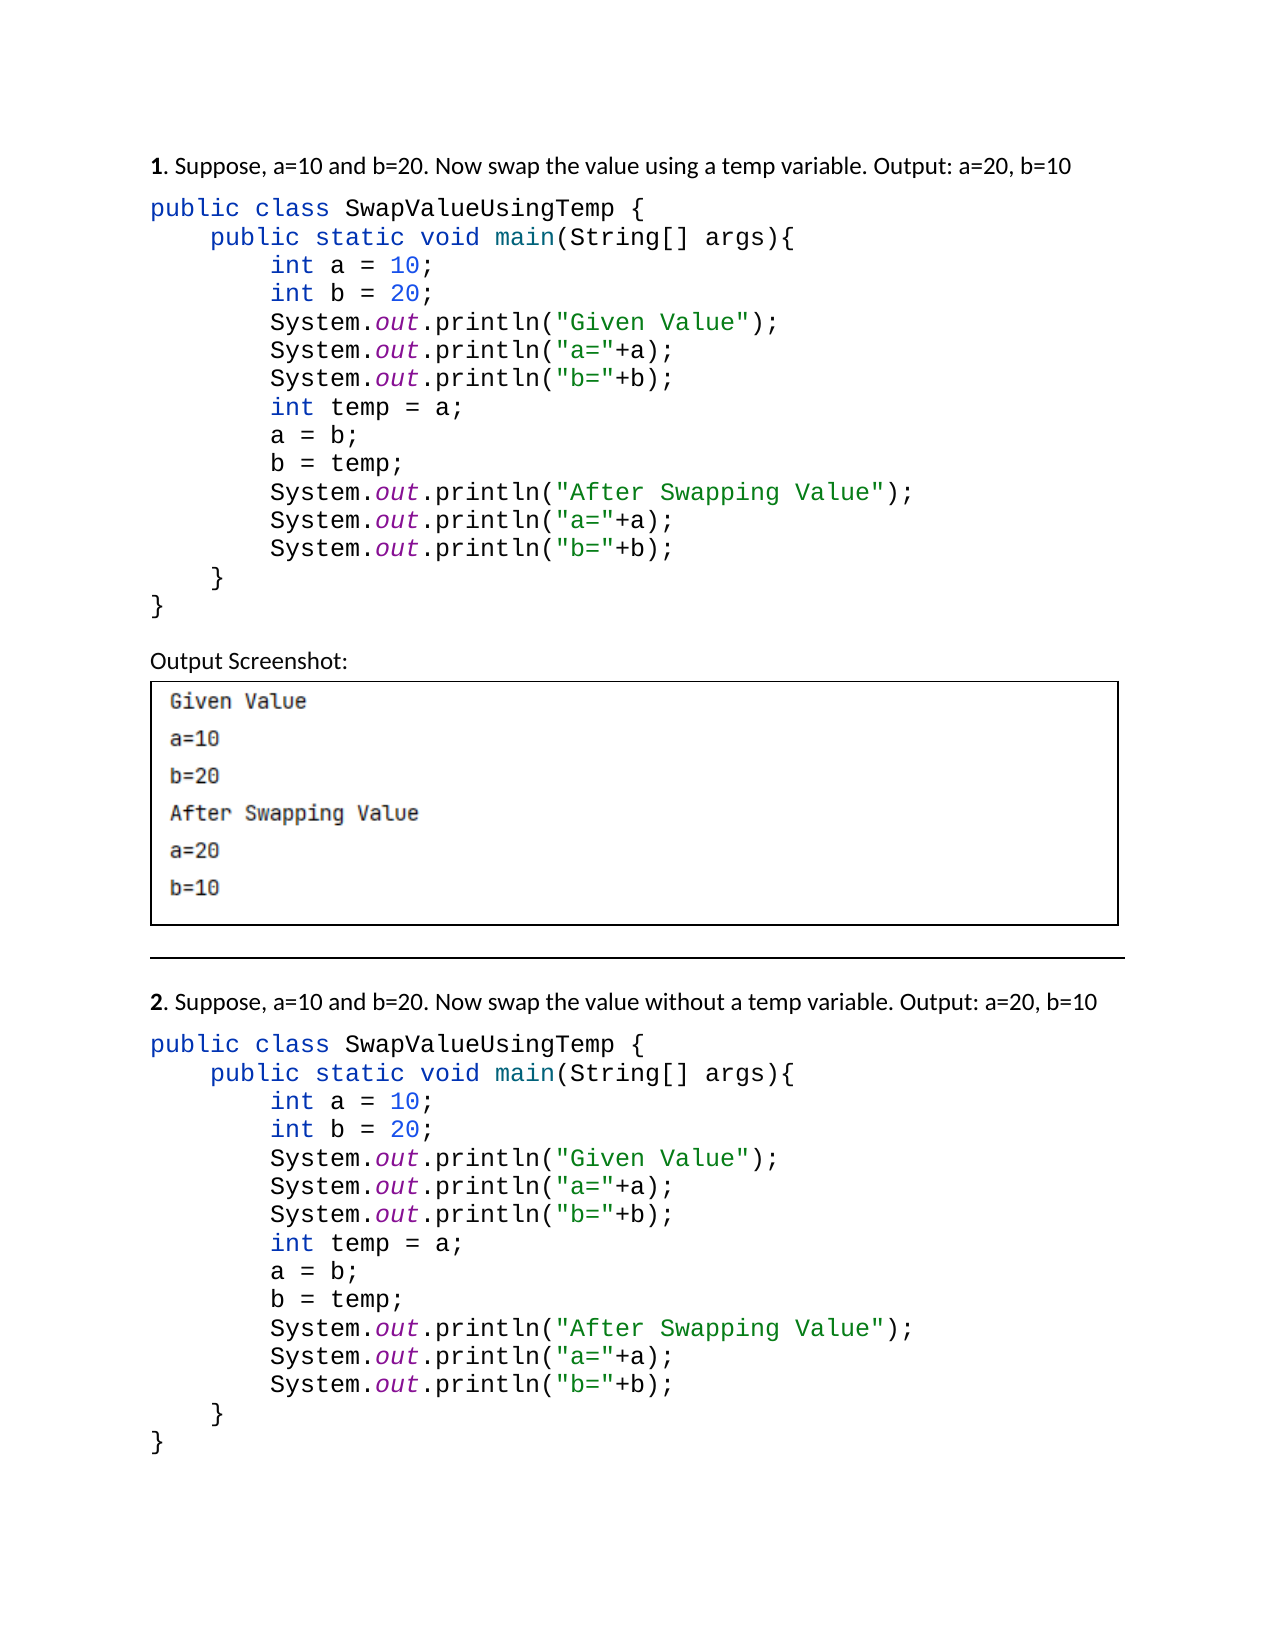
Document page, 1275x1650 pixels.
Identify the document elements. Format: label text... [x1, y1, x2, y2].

text public class SwapValueUsingTemp { public static void main(String[] args){ int a = 10; int b = 20; System.out.println("Given Value"); System.out.println("a="+a); System.out.println("b="+b); int temp = a; a = b; b = temp; System.out.println("After Swapping Value"); System.out.println("a="+a); System.out.println("b="+b); } } [150, 1032, 1125, 1457]
text public class SwapValueUsingTemp { public static void main(String[] args){ int a = 10; int b = 20; System.out.println("Given Value"); System.out.println("a="+a); System.out.println("b="+b); int temp = a; a = b; b = temp; System.out.println("After Swapping Value"); System.out.println("a="+a); System.out.println("b="+b); } } [150, 196, 1125, 621]
subtitle 1. Suppose, a=10 and b=20. Now swap the value using a temp variable. Output: a=20, b=10 [150, 150, 1125, 181]
text Output Screenshot: [150, 646, 1125, 676]
subtitle 2. Suppose, a=10 and b=20. Now swap the value without a temp variable. Output: a=20, b=10 [150, 986, 1125, 1017]
picture [152, 682, 555, 924]
